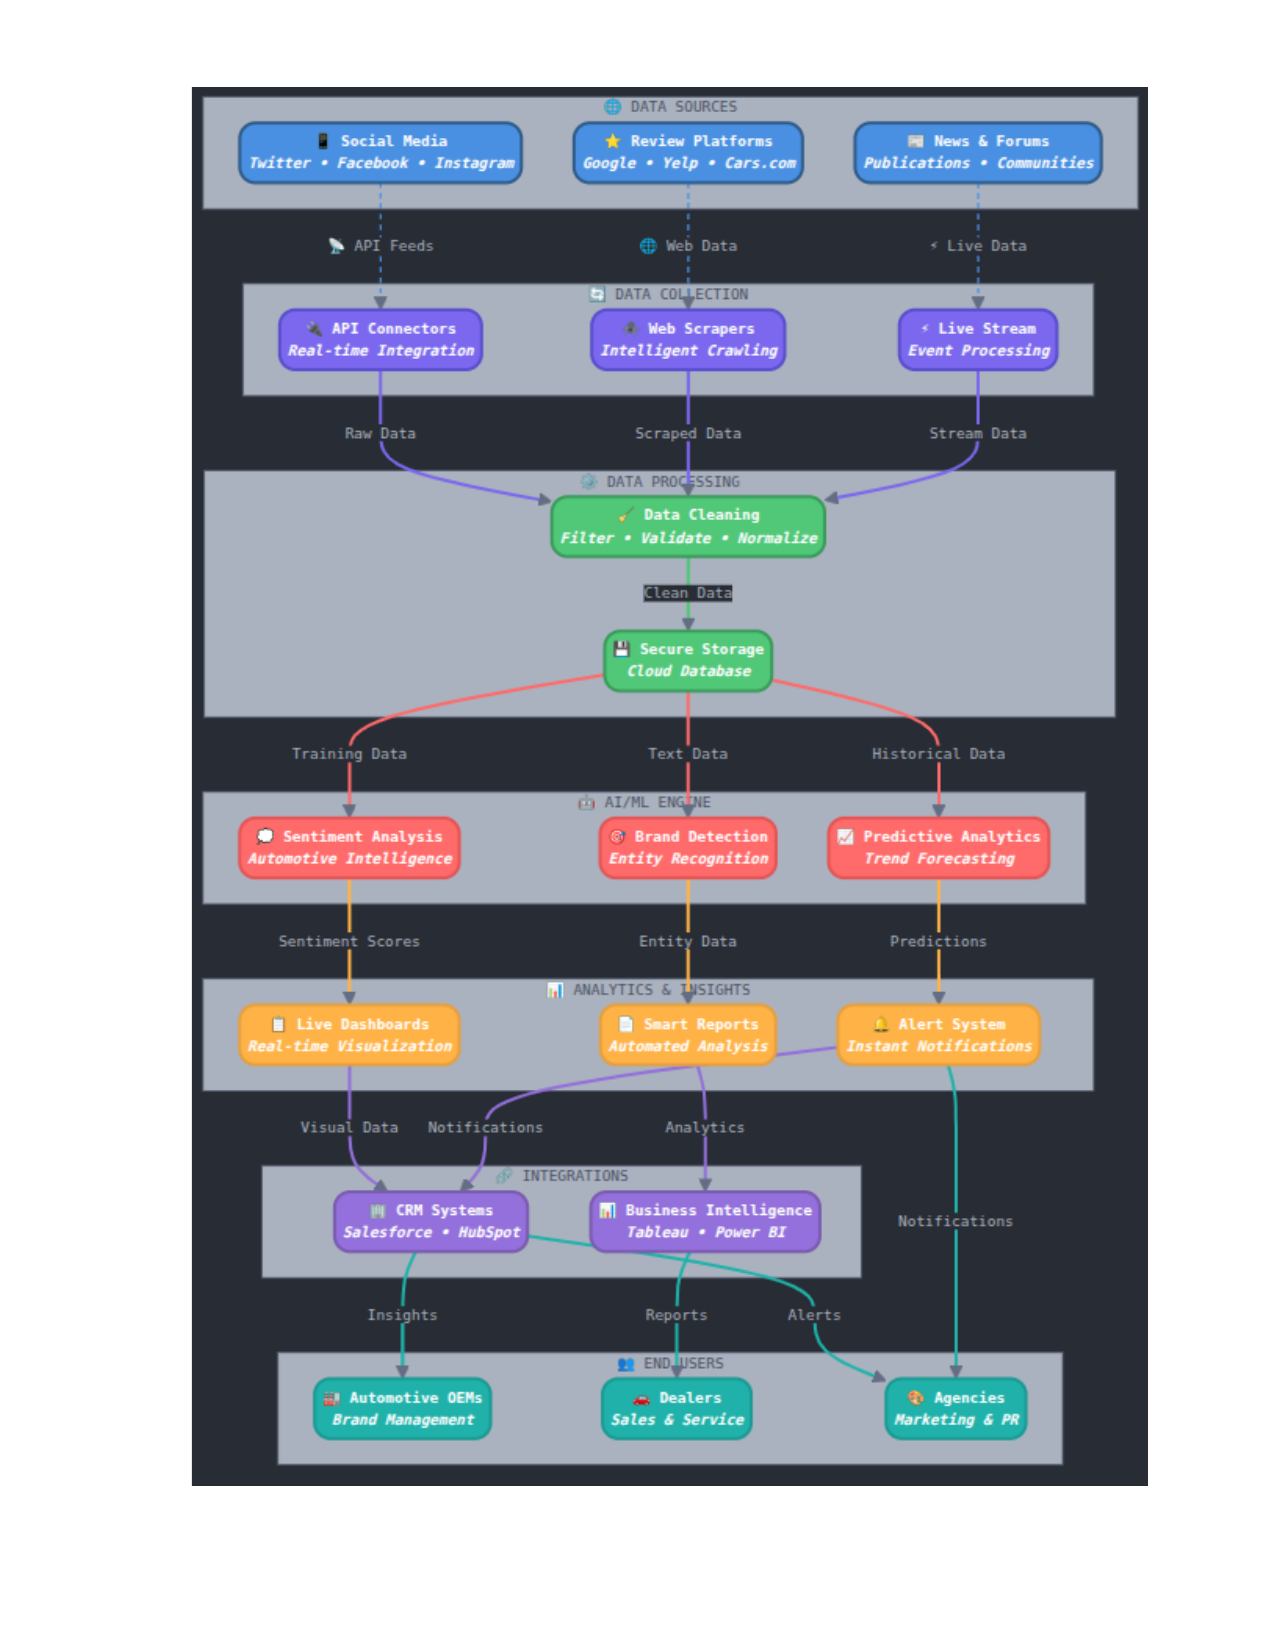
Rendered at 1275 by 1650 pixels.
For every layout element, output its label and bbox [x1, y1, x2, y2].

picture [191, 87, 1148, 1486]
